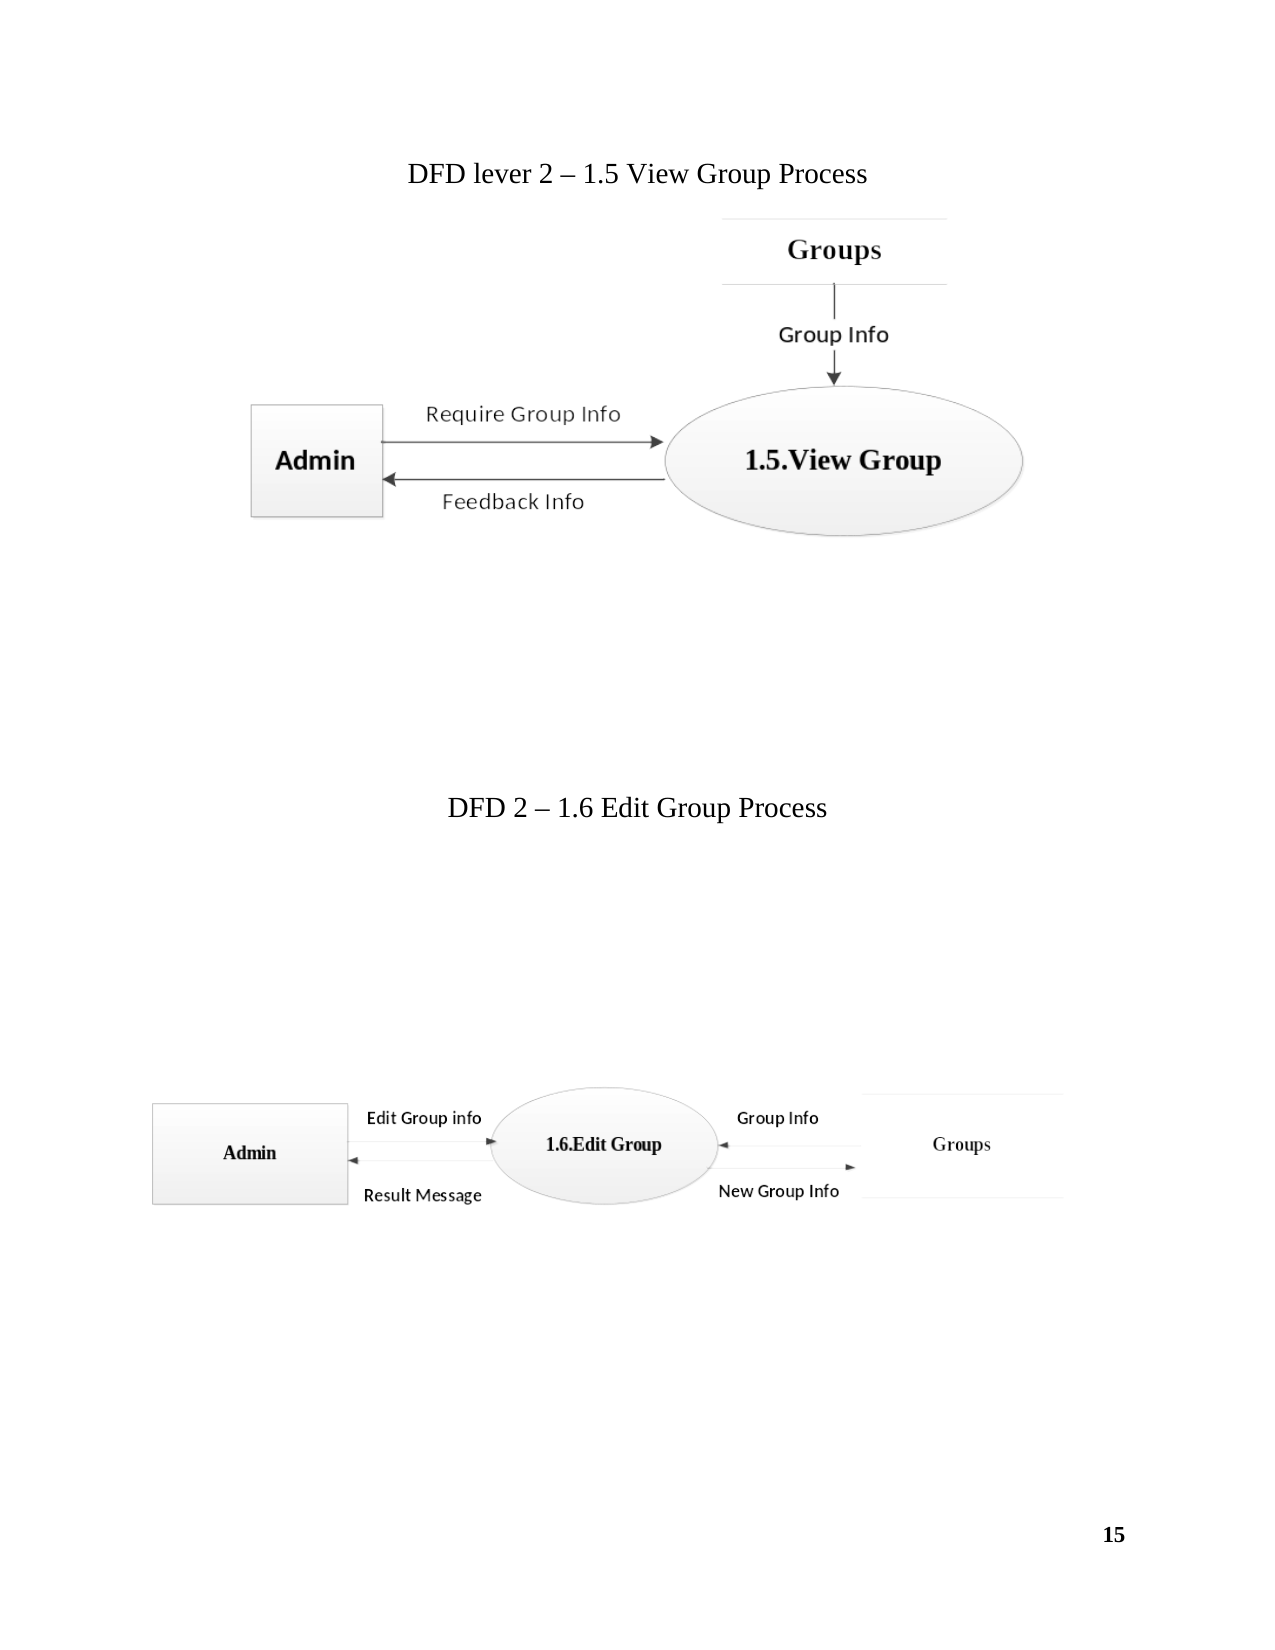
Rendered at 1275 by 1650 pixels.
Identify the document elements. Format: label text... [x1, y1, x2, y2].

text DFD 2 – 1.6 Edit Group Process [150, 790, 1125, 824]
text DFD lever 2 – 1.5 View Group Process [150, 156, 1125, 190]
